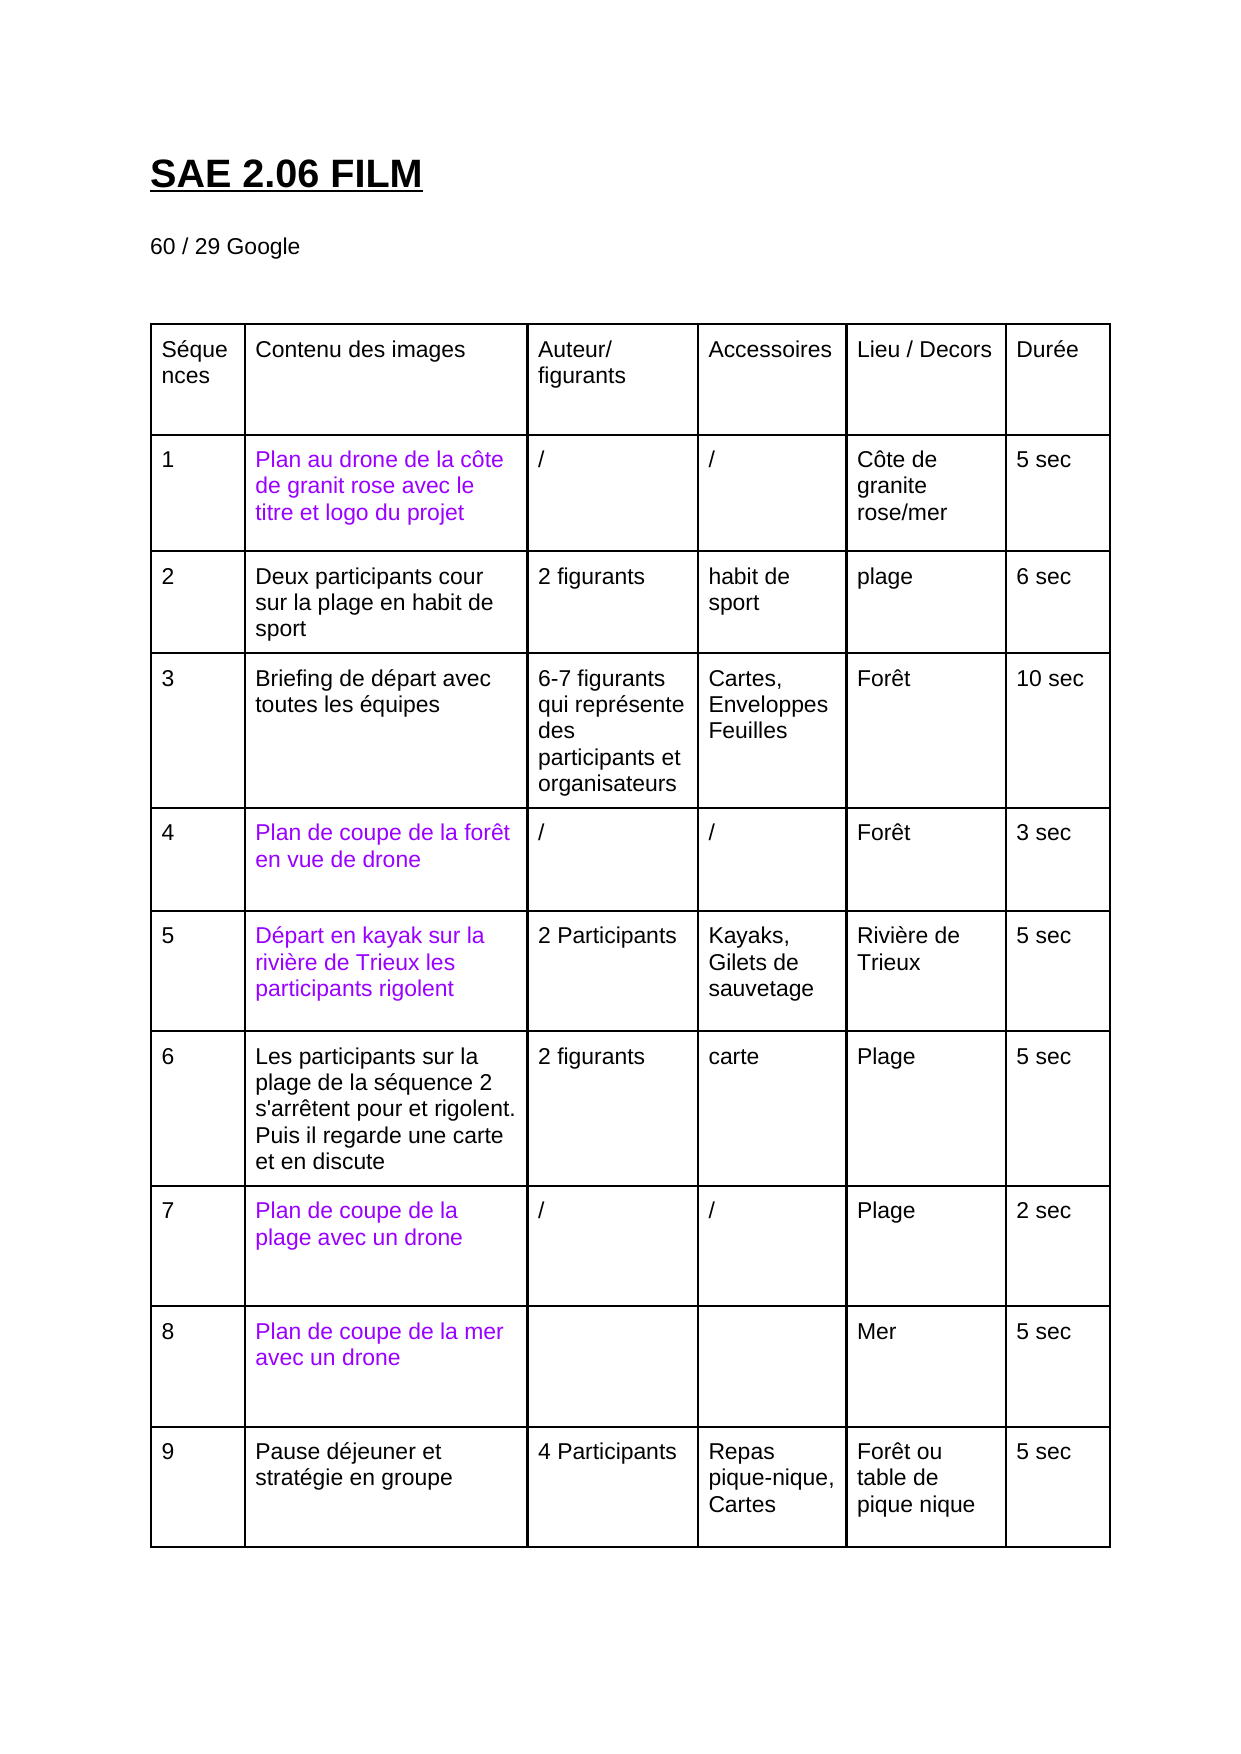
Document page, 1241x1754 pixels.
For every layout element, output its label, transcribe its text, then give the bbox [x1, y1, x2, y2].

table_cell 5 [152, 912, 244, 1030]
table_cell 6-7 figurants qui représente des participants et organisateurs [529, 654, 697, 807]
table_cell / [529, 1187, 697, 1305]
table_cell Cartes, Enveloppes Feuilles [699, 654, 845, 807]
table_cell Forêt ou table de pique nique [848, 1428, 1005, 1546]
table_header Accessoires [699, 325, 845, 434]
table_cell 1 [152, 436, 244, 550]
table_cell / [699, 436, 845, 550]
table_cell 5 sec [1007, 1428, 1109, 1546]
table_cell Mer [848, 1307, 1005, 1426]
table_cell Repas pique-nique, Cartes [699, 1428, 845, 1546]
table_cell / [529, 809, 697, 910]
table_cell plage [848, 552, 1005, 652]
table_cell 10 sec [1007, 654, 1109, 807]
table_cell 2 Participants [529, 912, 697, 1030]
table_cell Côte de granite rose/mer [848, 436, 1005, 550]
table_cell Plan au drone de la côte de granit rose avec le titre et logo du projet [246, 436, 526, 550]
table_header Durée [1007, 325, 1109, 434]
table_cell Deux participants cour sur la plage en habit de sport [246, 552, 526, 652]
table_cell 2 [152, 552, 244, 652]
table_cell Pause déjeuner et stratégie en groupe [246, 1428, 526, 1546]
table_cell Départ en kayak sur la rivière de Trieux les participants rigolent [246, 912, 526, 1030]
table_cell / [699, 1187, 845, 1305]
table_cell 2 figurants [529, 552, 697, 652]
table_cell Briefing de départ avec toutes les équipes [246, 654, 526, 807]
table_cell 3 sec [1007, 809, 1109, 910]
table_cell 2 sec [1007, 1187, 1109, 1305]
table_cell 5 sec [1007, 912, 1109, 1030]
table_cell 5 sec [1007, 1032, 1109, 1185]
text SAE 2.06 FILM [150, 150, 1090, 196]
table_cell carte [699, 1032, 845, 1185]
table_cell [529, 1307, 697, 1426]
table_cell 9 [152, 1428, 244, 1546]
table_cell 5 sec [1007, 1307, 1109, 1426]
table_header Contenu des images [246, 325, 526, 434]
table_cell / [529, 436, 697, 550]
table_cell 8 [152, 1307, 244, 1426]
table_cell Forêt [848, 654, 1005, 807]
text 60 / 29 Google [150, 233, 1090, 259]
table_cell Plan de coupe de la plage avec un drone [246, 1187, 526, 1305]
table_cell Rivière de Trieux [848, 912, 1005, 1030]
table_cell 2 figurants [529, 1032, 697, 1185]
table_cell habit de sport [699, 552, 845, 652]
table_cell 3 [152, 654, 244, 807]
table_cell 7 [152, 1187, 244, 1305]
table_cell 4 Participants [529, 1428, 697, 1546]
table_cell Plage [848, 1032, 1005, 1185]
table_cell [699, 1307, 845, 1426]
table_cell 5 sec [1007, 436, 1109, 550]
table_cell Plan de coupe de la forêt en vue de drone [246, 809, 526, 910]
table_cell / [699, 809, 845, 910]
table_header Auteur/ figurants [529, 325, 697, 434]
table_cell Plan de coupe de la mer avec un drone [246, 1307, 526, 1426]
table_header Séquences [152, 325, 244, 434]
table_cell Les participants sur la plage de la séquence 2 s'arrêtent pour et rigolent. Puis il regarde une carte et en discute [246, 1032, 526, 1185]
table_cell 4 [152, 809, 244, 910]
table_cell Forêt [848, 809, 1005, 910]
table_cell Plage [848, 1187, 1005, 1305]
table_cell 6 [152, 1032, 244, 1185]
table_cell Kayaks, Gilets de sauvetage [699, 912, 845, 1030]
table_header Lieu / Decors [848, 325, 1005, 434]
table_cell 6 sec [1007, 552, 1109, 652]
